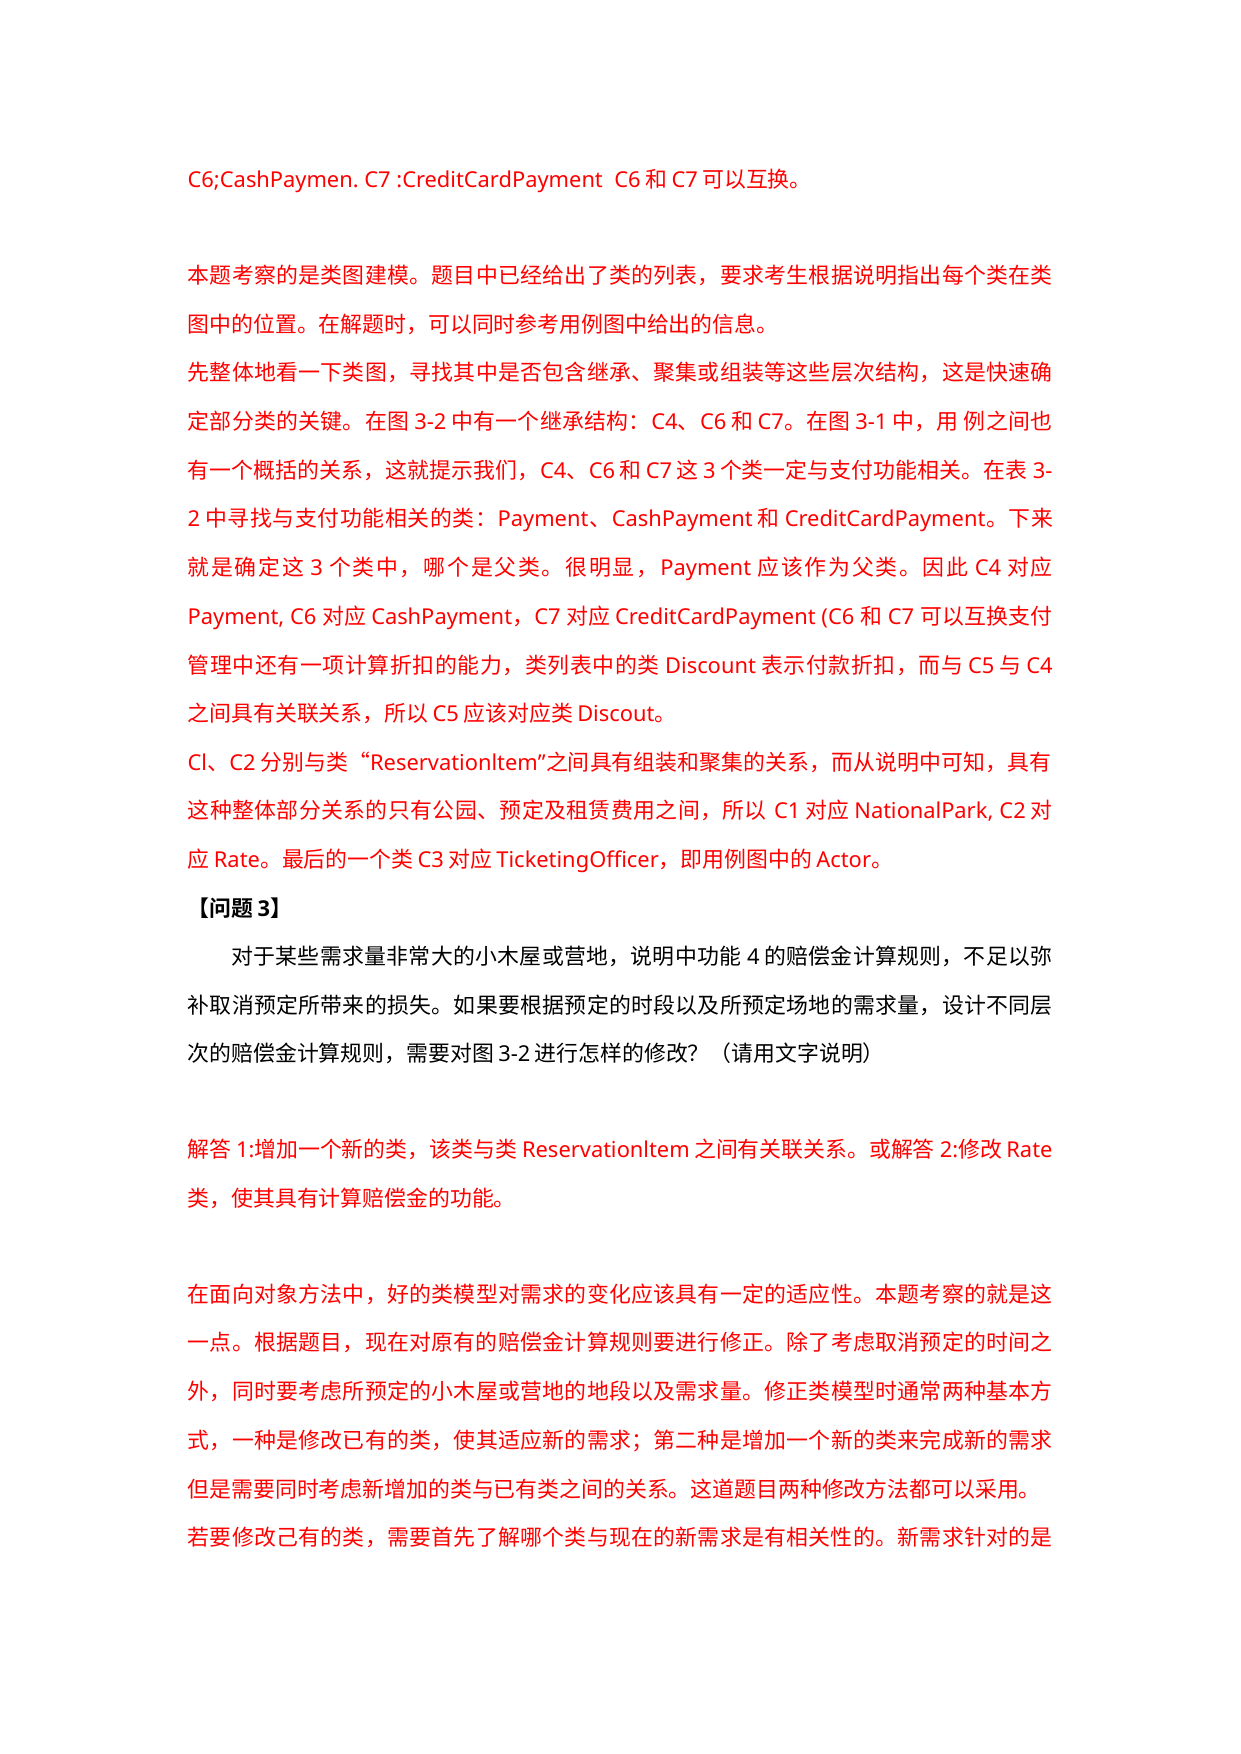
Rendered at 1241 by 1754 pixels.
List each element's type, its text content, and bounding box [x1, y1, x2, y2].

text 【问题3】 [187, 890, 1053, 923]
text 先整体地看一下类图，寻找其中是否包含继承、聚集或组装等这些层次结构，这是快速确定部分类的关键。在图3-2中有一个继承结构：C4、C6和C7。在图3-1中，用 例之间也有一个概括的关系，这就提示我们，C4、C6和C7这3个类一定与支付功能相关。在表3-2中寻找与支付功能相关的类：Payment、CashPayment和CreditCardPayment。下来就是确定这3个类中，哪个是父类。很明显，Payment应该作为父类。因此C4对应 Payment, C6 对应CashPayment，C7 对应CreditCardPayment (C6 和 C7 可以互换支付管理中还有一项计算折扣的能力，类列表中的类Discount表示付款折扣，而与C5与C4之间具有关联关系，所以C5应该对应类Discout。 [187, 355, 1053, 728]
text 本题考察的是类图建模。题目中已经给出了类的列表，要求考生根据说明指出每个类在类图中的位置。在解题时，可以同时参考用例图中给出的信息。 [187, 258, 1053, 339]
text 在面向对象方法中，好的类模型对需求的变化应该具有一定的适应性。本题考察的就是这一点。根据题目，现在对原有的赔偿金计算规则要进行修正。除了考虑取消预定的时间之外，同时要考虑所预定的小木屋或营地的地段以及需求量。修正类模型时通常两种基本方式，一种是修改已有的类，使其适应新的需求；第二种是增加一个新的类来完成新的需求，但是需要同时考虑新增加的类与已有类之间的关系。这道题目两种修改方法都可以采用。 [187, 1276, 1053, 1504]
text Cl、C2分别与类“Reservationltem”之间具有组装和聚集的关系，而从说明中可知，具有这种整体部分关系的只有公园、预定及租赁费用之间，所以C1对应NationalPark, C2对应Rate。最后的一个类C3对应TicketingOfficer，即用例图中的Actor。 [187, 744, 1053, 874]
text 对于某些需求量非常大的小木屋或营地，说明中功能4的赔偿金计算规则，不足以弥补取消预定所带来的损失。如果要根据预定的时段以及所预定场地的需求量，设计不同层次的赔偿金计算规则，需要对图3-2进行怎样的修改？（请用文字说明） [187, 938, 1053, 1068]
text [187, 162, 1053, 194]
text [187, 1519, 1053, 1552]
text 解答1:增加一个新的类，该类与类Reservationltem之间有关联关系。或解答2:修改Rate类，使其具有计算赔偿金的功能。 [187, 1132, 1053, 1213]
